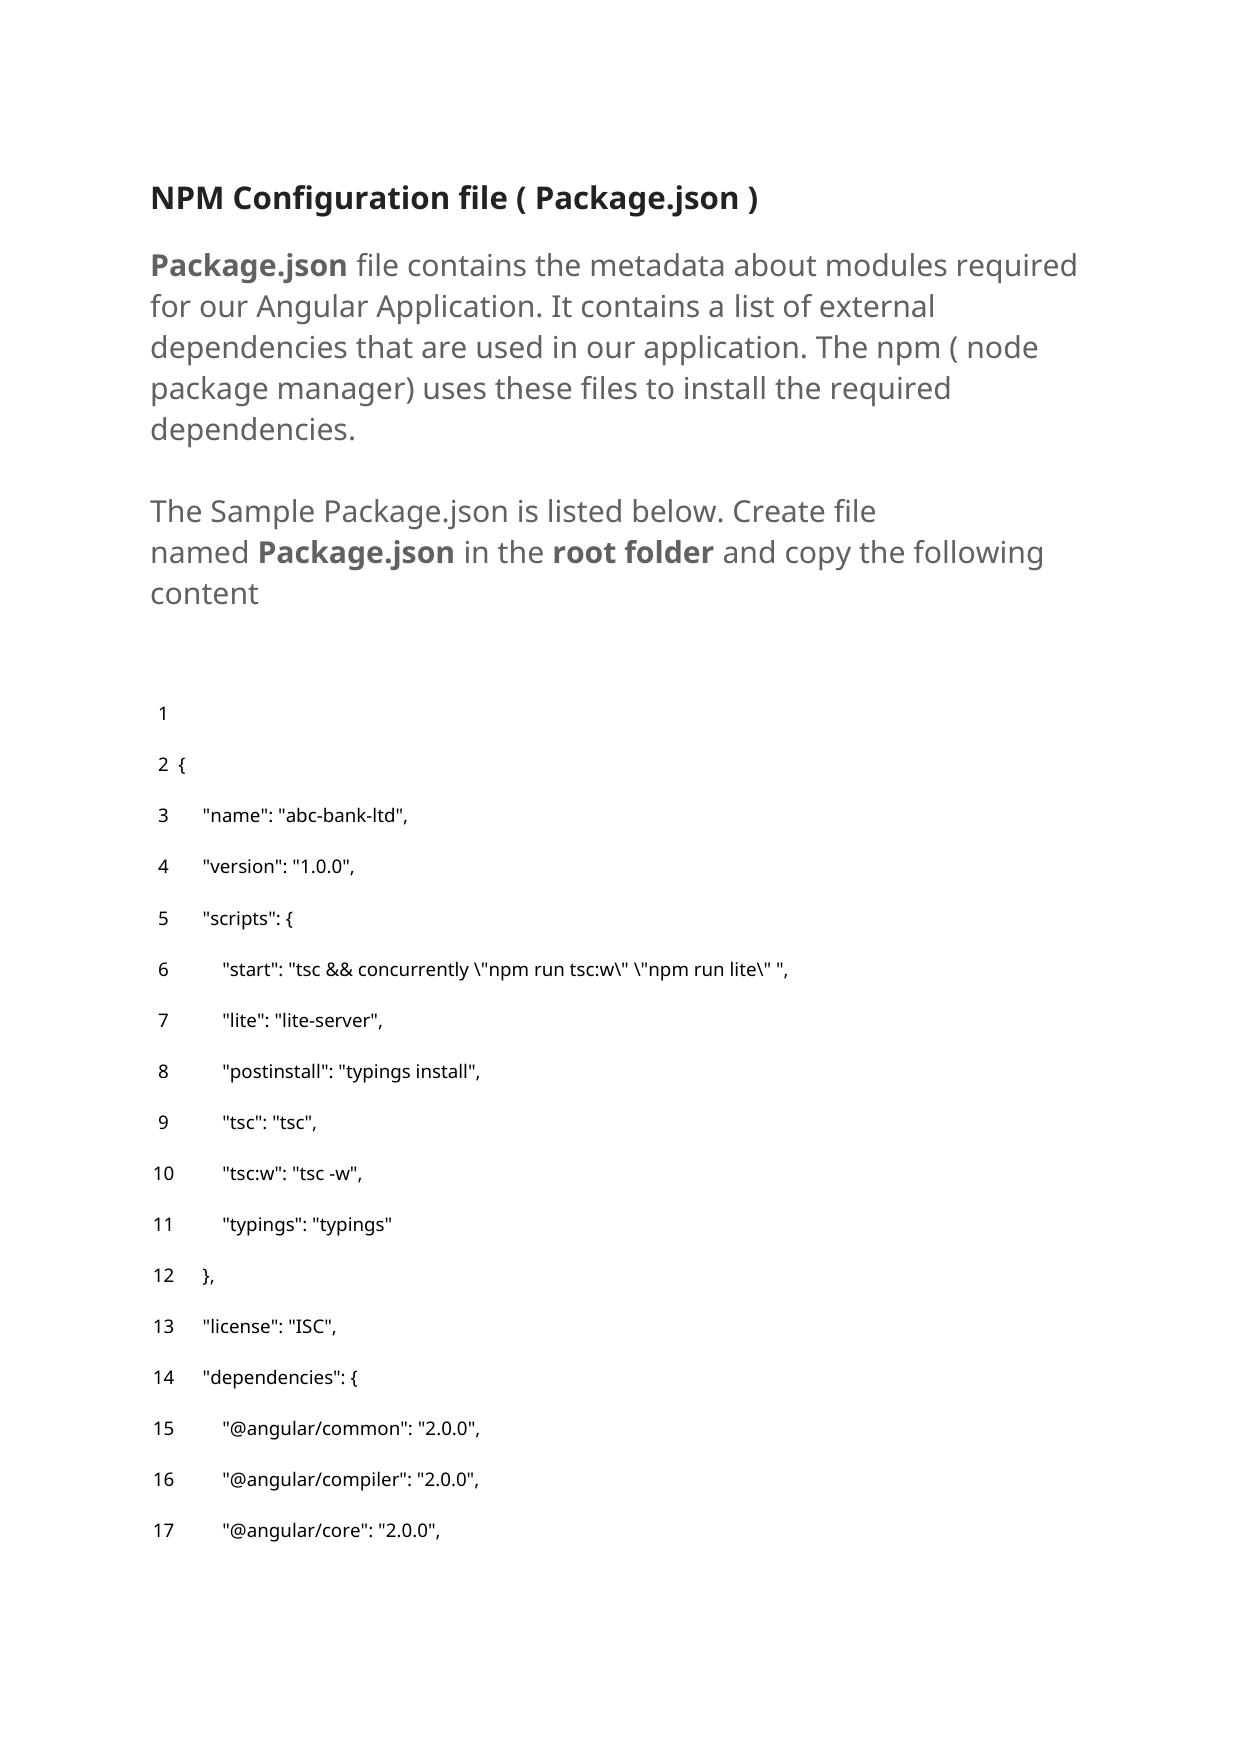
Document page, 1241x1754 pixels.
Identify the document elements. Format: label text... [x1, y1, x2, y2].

text Package.json file contains the metadata about modules required for our Angular Application. It contains a list of external dependencies that are used in our application. The npm ( node package manager) uses these files to install the required dependencies. [150, 244, 1090, 449]
text NPM Configuration file ( Package.json ) [150, 150, 1090, 219]
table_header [177, 699, 1090, 1571]
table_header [150, 699, 177, 1571]
text The Sample Package.json is listed below. Create file named Package.json in the root folder and copy the following content [150, 490, 1090, 613]
